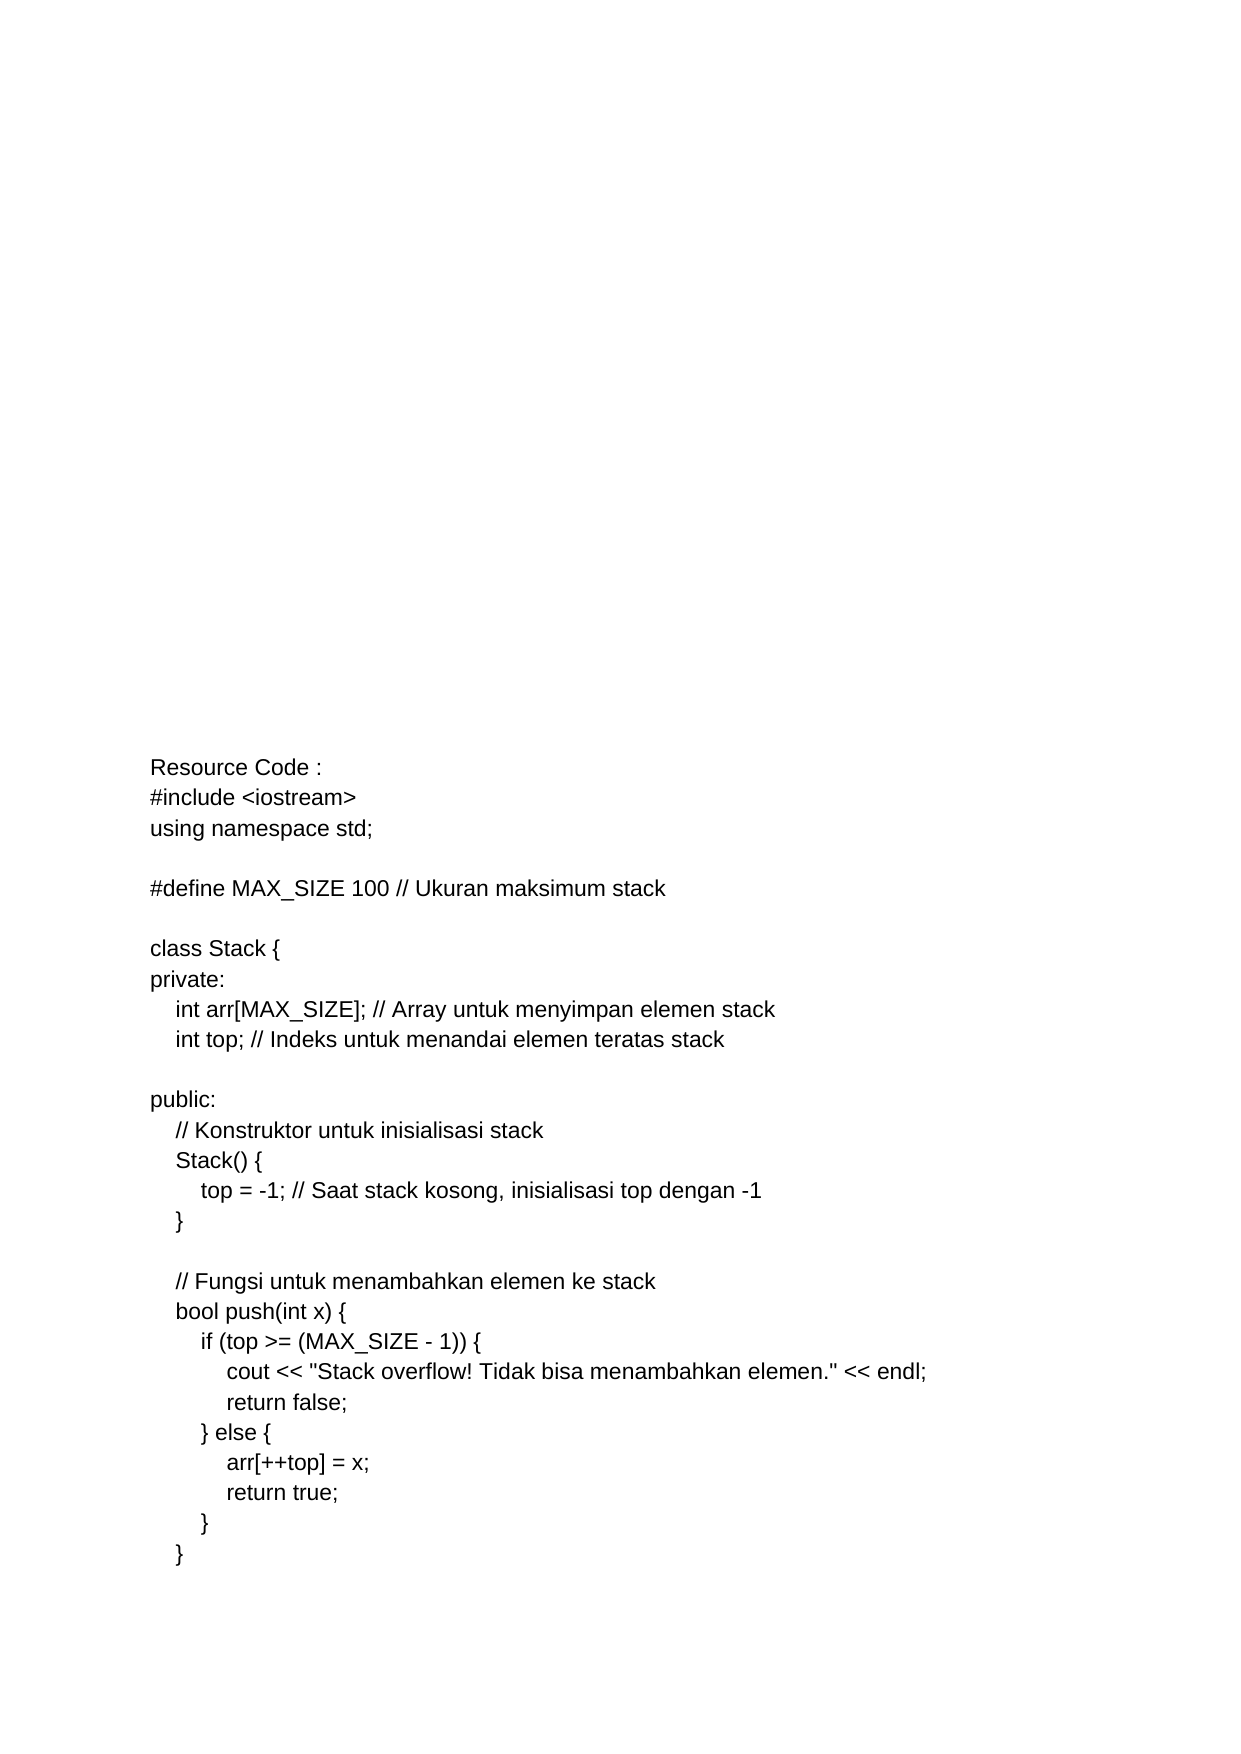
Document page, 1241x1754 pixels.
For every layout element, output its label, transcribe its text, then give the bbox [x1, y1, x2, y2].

text // Fungsi untuk menambahkan elemen ke stack [150, 1268, 1090, 1294]
text int arr[MAX_SIZE]; // Array untuk menyimpan elemen stack [150, 996, 1090, 1022]
text } [150, 1207, 1090, 1234]
text class Stack { [150, 935, 1090, 962]
text // Konstruktor untuk inisialisasi stack [150, 1117, 1090, 1143]
text cout << "Stack overflow! Tidak bisa menambahkan elemen." << endl; [150, 1358, 1090, 1385]
text int top; // Indeks untuk menandai elemen teratas stack [150, 1026, 1090, 1052]
text public: [150, 1086, 1090, 1113]
text return false; [150, 1388, 1090, 1415]
text return true; [150, 1479, 1090, 1506]
text Stack() { [150, 1147, 1090, 1173]
text #define MAX_SIZE 100 // Ukuran maksimum stack [150, 875, 1090, 901]
text } [150, 1539, 1090, 1566]
text } [150, 1509, 1090, 1536]
text bool push(int x) { [150, 1298, 1090, 1324]
text private: [150, 966, 1090, 992]
text } else { [150, 1419, 1090, 1445]
text Resource Code : [150, 754, 1090, 781]
text arr[++top] = x; [150, 1449, 1090, 1475]
text if (top >= (MAX_SIZE - 1)) { [150, 1328, 1090, 1354]
text using namespace std; [150, 814, 1090, 841]
text top = -1; // Saat stack kosong, inisialisasi top dengan -1 [150, 1177, 1090, 1203]
text #include <iostream> [150, 784, 1090, 811]
